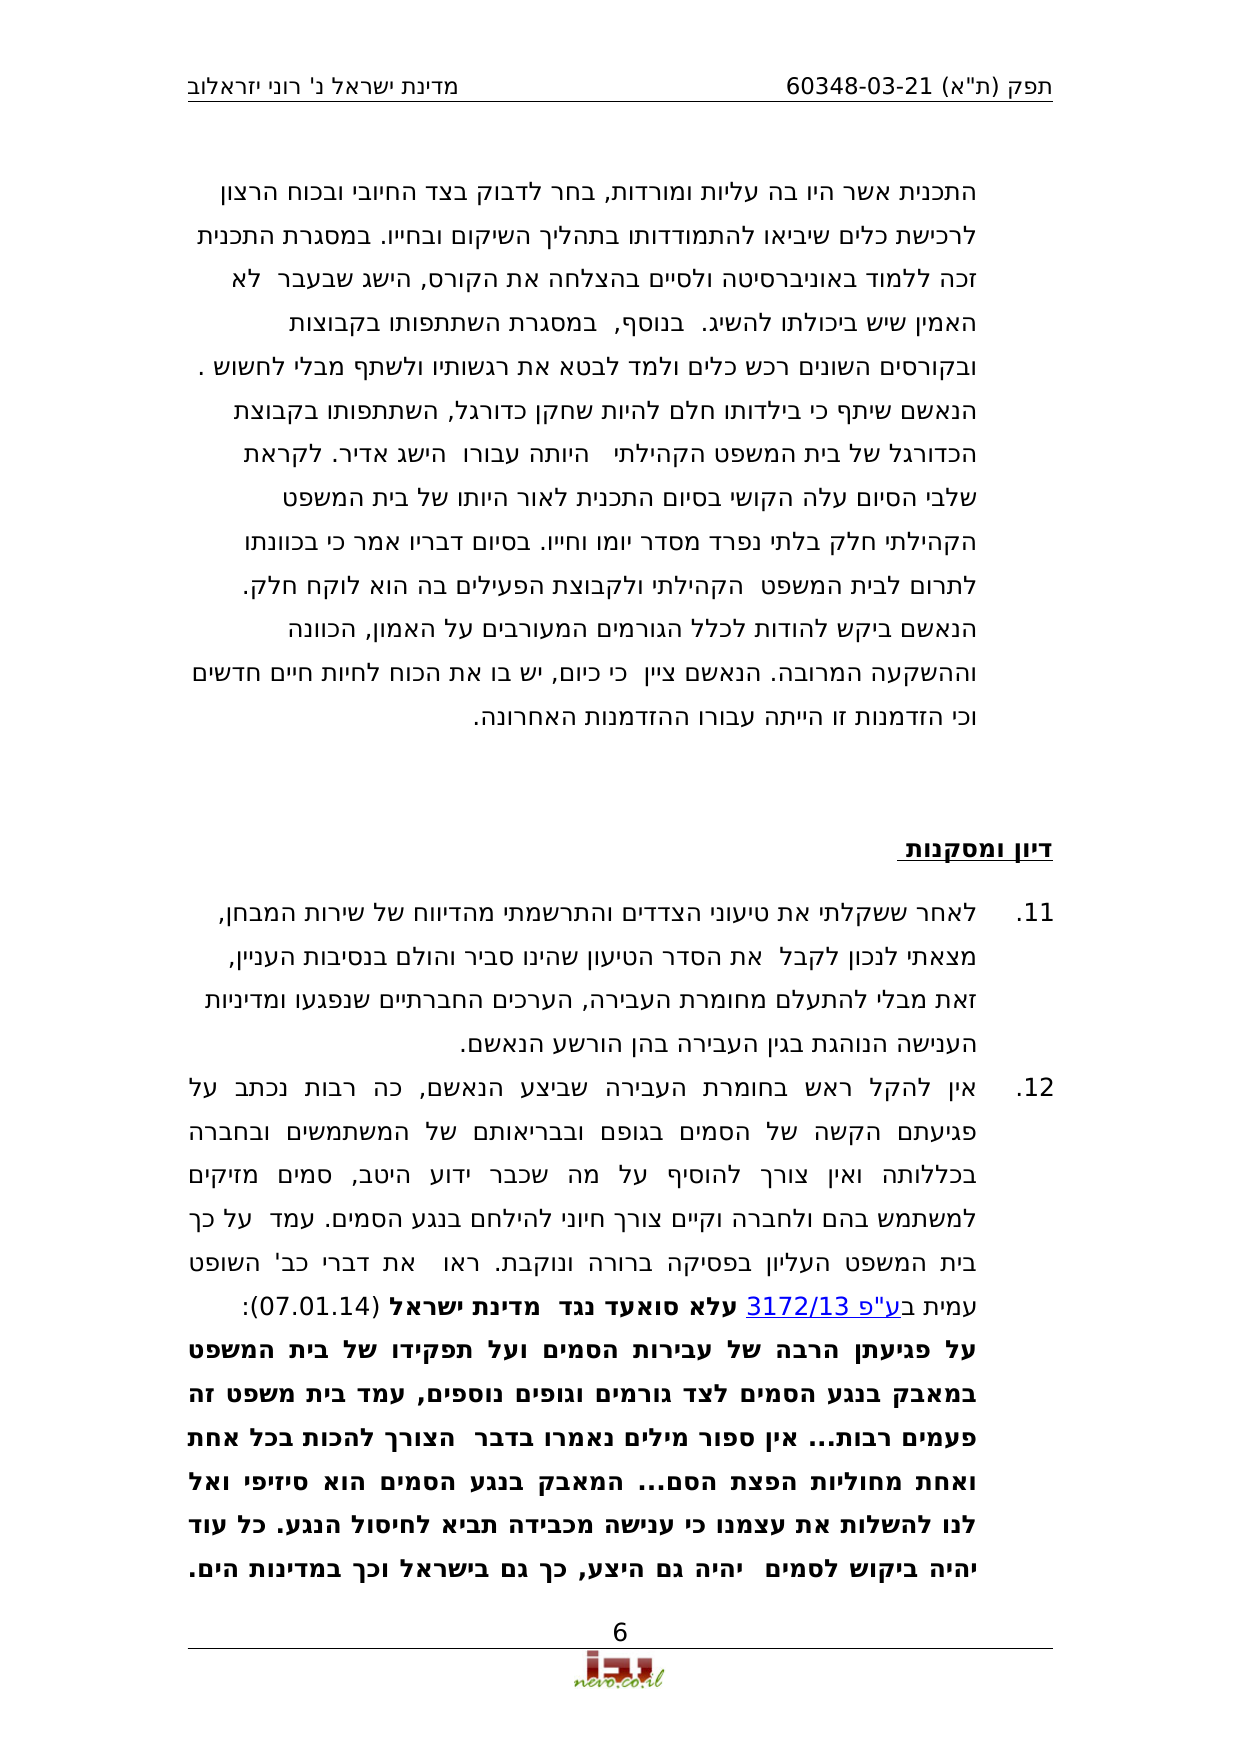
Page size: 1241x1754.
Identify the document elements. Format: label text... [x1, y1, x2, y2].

text דיון ומסקנות [187, 835, 1053, 864]
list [187, 177, 1015, 731]
list אין להקל ראש בחומרת העבירה שביצע הנאשם, כה רבות נכתב על פגיעתם הקשה של הסמים בגופם ובבריאותם של המשתמשים ובחברה בכללותה ואין צורך להוסיף על מה שכבר ידוע היטב, סמים מזיקים למשתמש בהם ולחברה וקיים צורך חיוני להילחם בנגע הסמים. עמד על כך בית המשפט העליון בפסיקה ברורה ונוקבת. ראו את דברי כב' השופט עמית בע"פ 3172/13 עלא סואעד נגד מדינת ישראל (07.01.14): [187, 1073, 1015, 1321]
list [187, 1335, 978, 1583]
list לאחר ששקלתי את טיעוני הצדדים והתרשמתי מהדיווח של שירות המבחן, מצאתי לנכון לקבל את הסדר הטיעון שהינו סביר והולם בנסיבות העניין, זאת מבלי להתעלם מחומרת העבירה, הערכים החברתיים שנפגעו ומדיניות הענישה הנוהגת בגין העבירה בהן הורשע הנאשם. [187, 898, 1015, 1058]
picture [574, 1650, 666, 1689]
